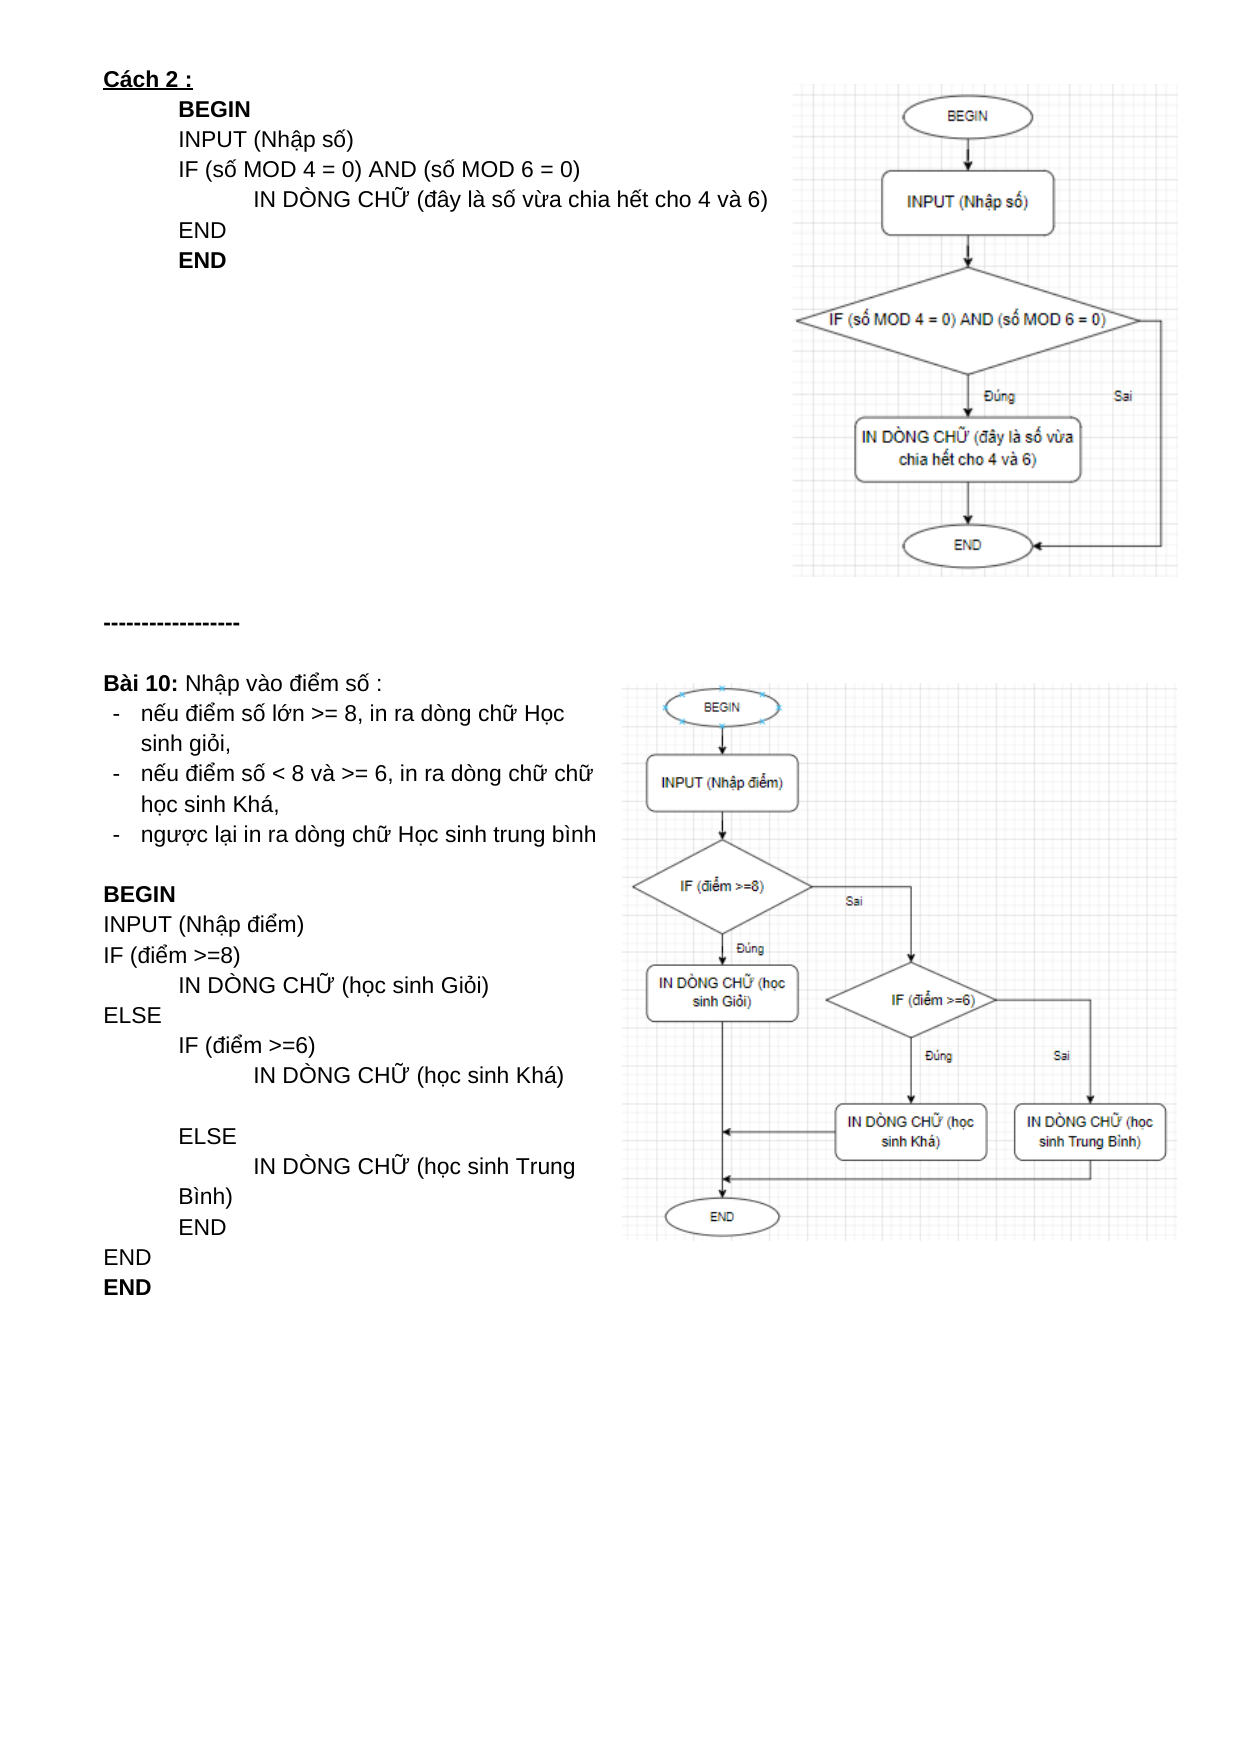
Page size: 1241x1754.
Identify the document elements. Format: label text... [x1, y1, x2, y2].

picture [621, 683, 1178, 1241]
text IF (điểm >=6) [178, 1032, 621, 1059]
text INPUT (Nhập số) [178, 126, 792, 152]
text ELSE [178, 1123, 621, 1149]
text ------------------ [103, 609, 1143, 636]
text ELSE [103, 1002, 621, 1028]
text IN DÒNG CHỮ (đây là số vừa chia hết cho 4 và 6) [178, 186, 792, 213]
picture [792, 84, 1178, 577]
text END [178, 247, 792, 273]
list nếu điểm số lớn >= 8, in ra dòng chữ Học sinh giỏi, [112, 700, 621, 757]
text INPUT (Nhập điểm) [103, 911, 621, 938]
text IF (điểm >=8) [103, 942, 621, 968]
text Cách 2 : [103, 66, 1143, 92]
list ngược lại in ra dòng chữ Học sinh trung bình [112, 821, 621, 847]
text Bài 10: Nhập vào điểm số : [103, 670, 1143, 696]
text IN DÒNG CHỮ (học sinh Khá) [253, 1062, 621, 1119]
text END [103, 1274, 1143, 1300]
text END [178, 1213, 621, 1240]
text IN DÒNG CHỮ (học sinh Giỏi) [103, 972, 621, 998]
text END [178, 217, 792, 243]
text IN DÒNG CHỮ (học sinh Trung Bình) [178, 1153, 621, 1210]
text BEGIN [103, 881, 621, 908]
text END [103, 1244, 1143, 1270]
text BEGIN [178, 96, 792, 122]
list nếu điểm số < 8 và >= 6, in ra dòng chữ chữ học sinh Khá, [112, 760, 621, 817]
text IF (số MOD 4 = 0) AND (số MOD 6 = 0) [178, 156, 792, 183]
